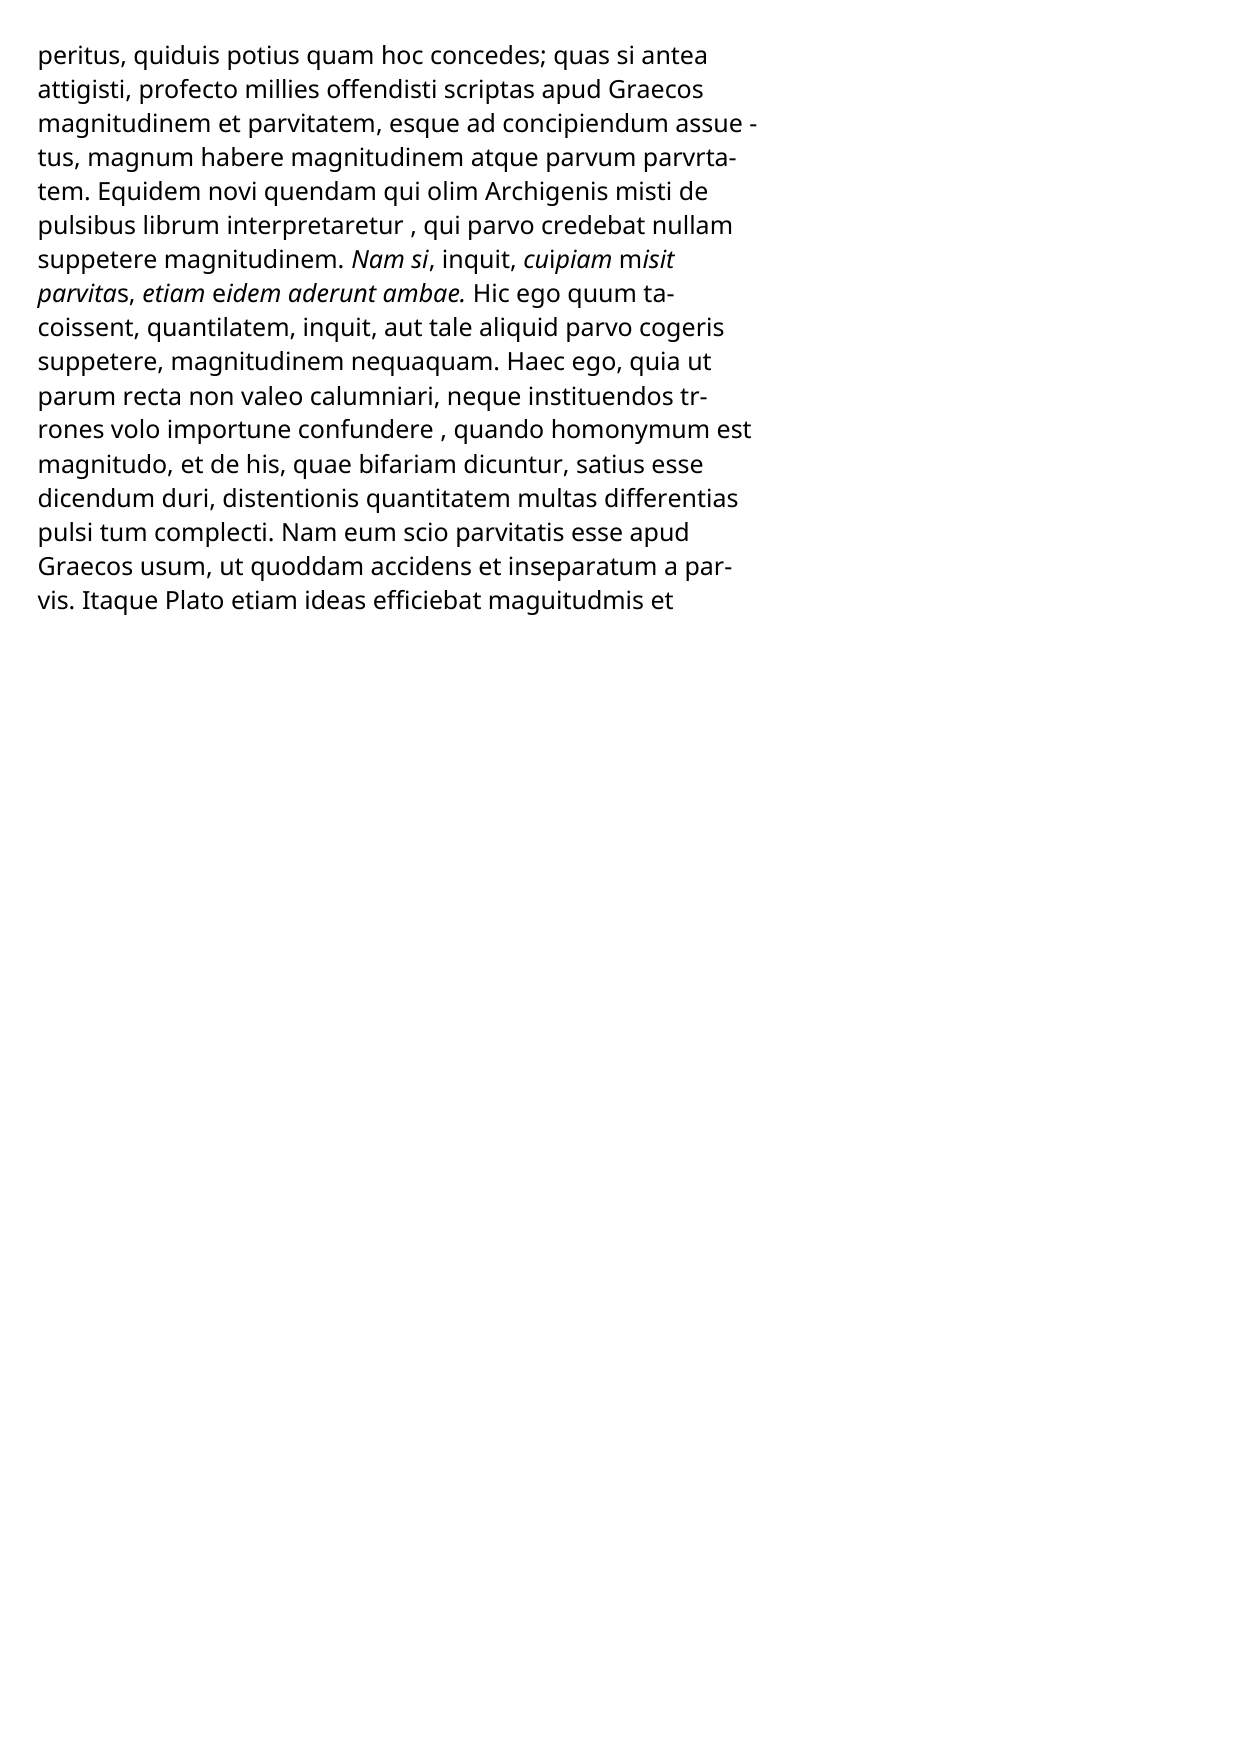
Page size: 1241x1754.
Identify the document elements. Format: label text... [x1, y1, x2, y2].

text peritus, quiduis potius quam hoc concedes; quas si antea attigisti, profecto millies offendisti scriptas apud Graecos magnitudinem et parvitatem, esque ad concipiendum assue - tus, magnum habere magnitudinem atque parvum parvrta- tem. Equidem novi quendam qui olim Archigenis misti de pulsibus librum interpretaretur , qui parvo credebat nullam suppetere magnitudinem. Nam si, inquit, cuipiam misit parvitas, etiam eidem aderunt ambae. Hic ego quum ta- coissent, quantilatem, inquit, aut tale aliquid parvo cogeris suppetere, magnitudinem nequaquam. Haec ego, quia ut parum recta non valeo calumniari, neque instituendos tr- rones volo importune confundere , quando homonymum est magnitudo, et de his, quae bifariam dicuntur, satius esse dicendum duri, distentionis quantitatem multas differentias pulsi tum complecti. Nam eum scio parvitatis esse apud Graecos usum, ut quoddam accidens et inseparatum a par- vis. Itaque Plato etiam ideas efficiebat maguitudmis et [37, 37, 1203, 617]
